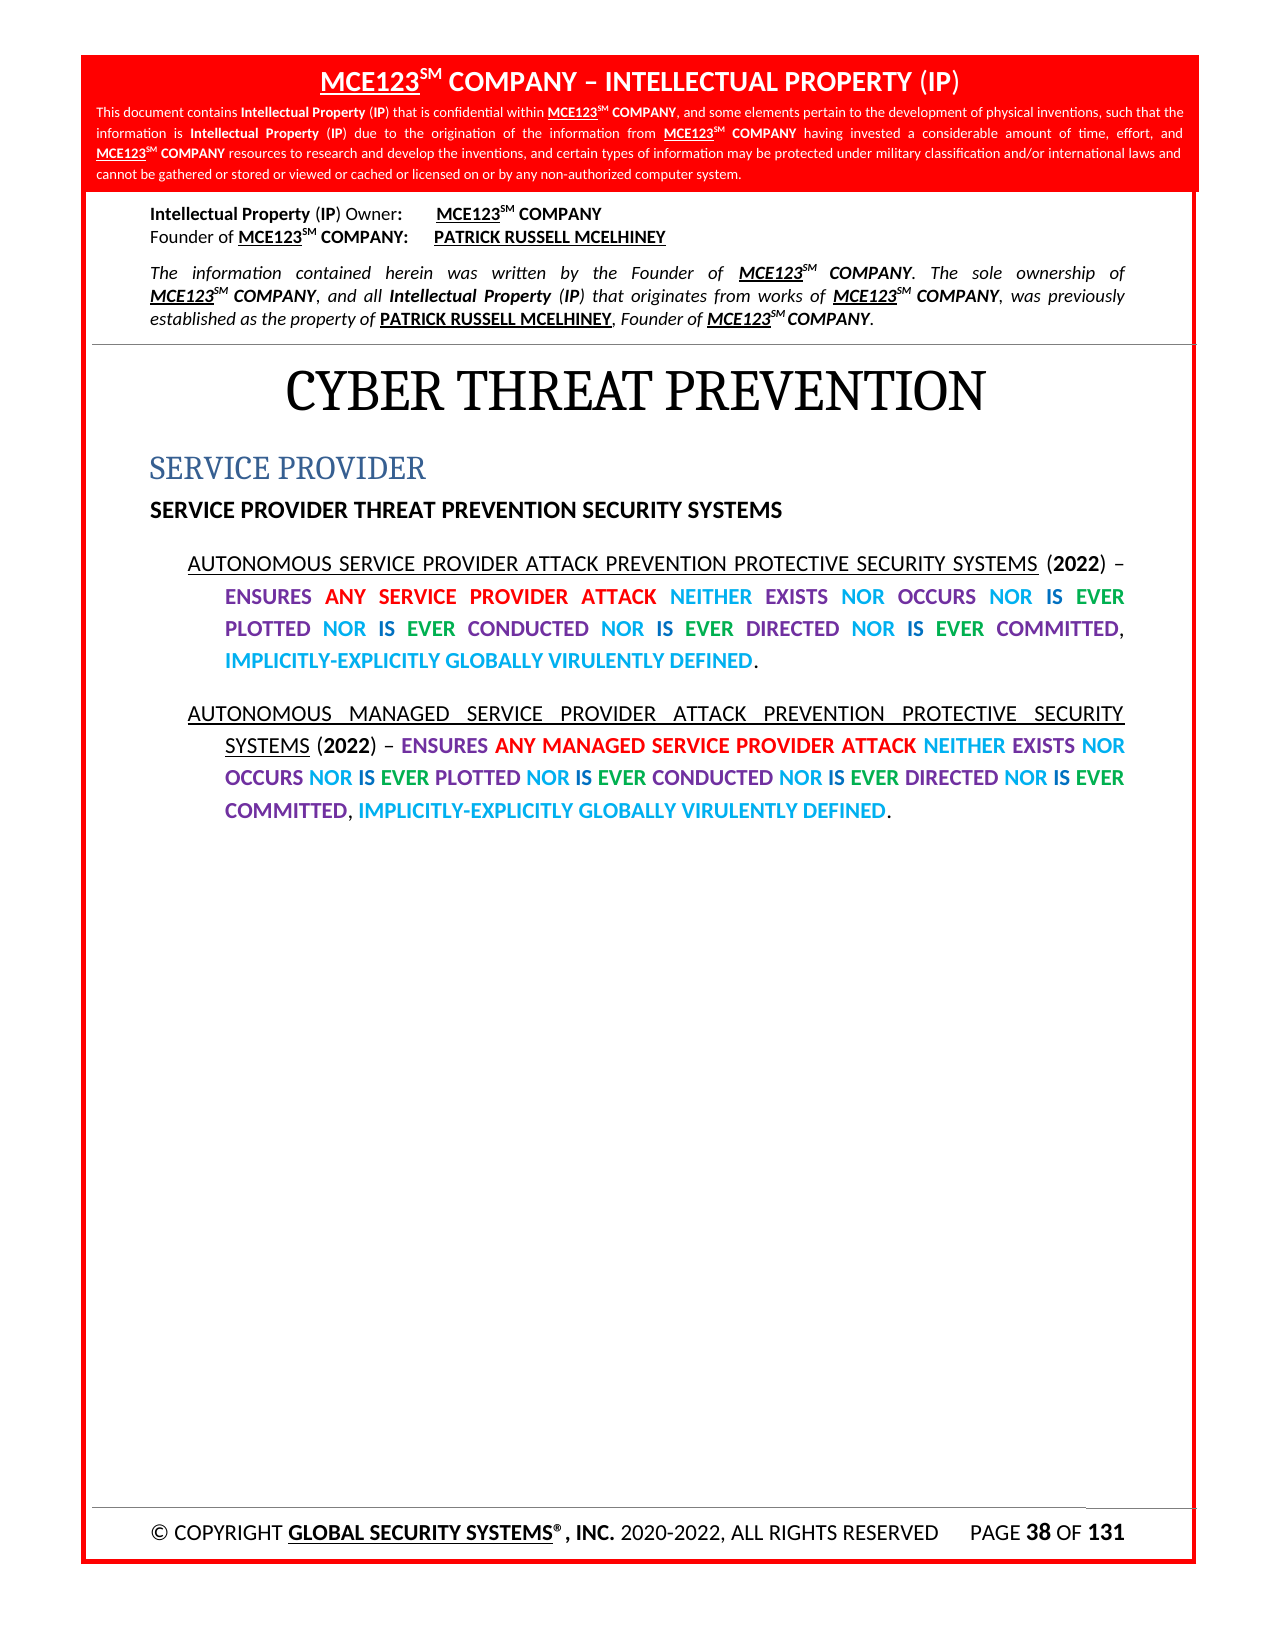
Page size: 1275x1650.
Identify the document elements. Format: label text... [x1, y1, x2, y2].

title CYBER THREAT PREVENTION [150, 358, 1125, 425]
text AUTONOMOUS MANAGED SERVICE PROVIDER ATTACK PREVENTION PROTECTIVE SECURITY SYSTEMS (2022) – ENSURES ANY MANAGED SERVICE PROVIDER ATTACK NEITHER EXISTS NOR OCCURS NOR IS EVER PLOTTED NOR IS EVER CONDUCTED NOR IS EVER DIRECTED NOR IS EVER COMMITTED, IMPLICITLY-EXPLICITLY GLOBALLY VIRULENTLY DEFINED. [187, 724, 1125, 824]
text AUTONOMOUS SERVICE PROVIDER ATTACK PREVENTION PROTECTIVE SECURITY SYSTEMS (2022) – ENSURES ANY SERVICE PROVIDER ATTACK NEITHER EXISTS NOR OCCURS NOR IS EVER PLOTTED NOR IS EVER CONDUCTED NOR IS EVER DIRECTED NOR IS EVER COMMITTED, IMPLICITLY-EXPLICITLY GLOBALLY VIRULENTLY DEFINED. [187, 549, 1125, 674]
subtitle SERVICE PROVIDER [150, 450, 1125, 488]
text SERVICE PROVIDER THREAT PREVENTION SECURITY SYSTEMS [150, 494, 1125, 524]
text AUTONOMOUS MANAGED SERVICE PROVIDER ATTACK PREVENTION PROTECTIVE SECURITY SYSTEMS (2022) – ENSURES ANY MANAGED SERVICE PROVIDER ATTACK NEITHER EXISTS NOR OCCURS NOR IS EVER PLOTTED NOR IS EVER CONDUCTED NOR IS EVER DIRECTED NOR IS EVER COMMITTED, IMPLICITLY-EXPLICITLY GLOBALLY VIRULENTLY DEFINED. [187, 699, 1125, 723]
